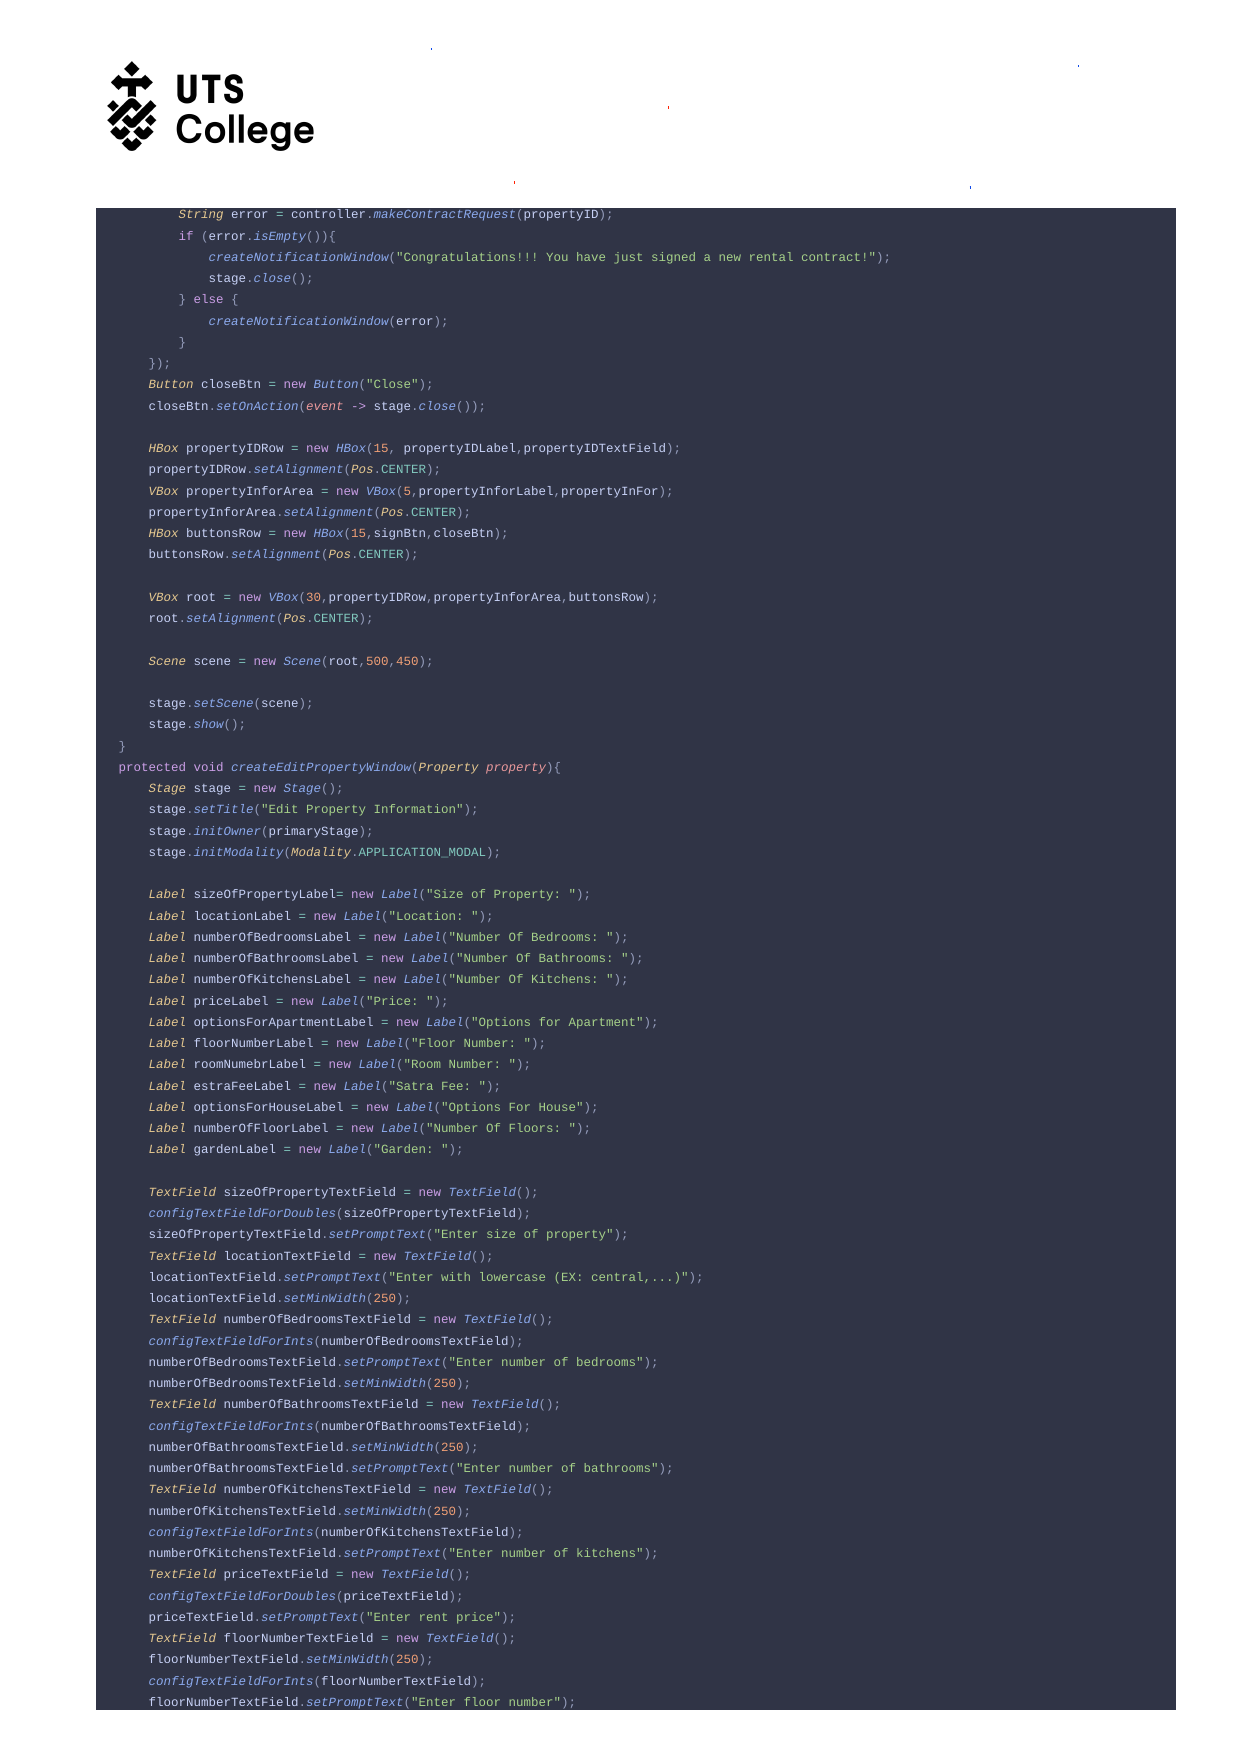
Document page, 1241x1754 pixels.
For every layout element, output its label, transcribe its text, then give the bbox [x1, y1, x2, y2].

text Scene scene = new Scene(root,500,450); [96, 654, 1176, 669]
text Label priceLabel = new Label("Price: "); [96, 994, 1176, 1009]
text floorNumberTextField.setPromptText("Enter floor number"); [96, 1696, 1176, 1710]
text propertyIDRow.setAlignment(Pos.CENTER); [96, 463, 1176, 477]
text Label optionsForApartmentLabel = new Label("Options for Apartment"); [96, 1016, 1176, 1030]
text locationTextField.setMinWidth(250); [96, 1292, 1176, 1306]
text configTextFieldForInts(floorNumberTextField); [96, 1674, 1176, 1689]
text } else { [96, 293, 1176, 307]
text stage.show(); [96, 718, 1176, 732]
text configTextFieldForInts(numberOfKitchensTextField); [96, 1526, 1176, 1540]
text TextField locationTextField = new TextField(); [96, 1249, 1176, 1264]
text Label estraFeeLabel = new Label("Satra Fee: "); [96, 1079, 1176, 1094]
text Label floorNumberLabel = new Label("Floor Number: "); [96, 1037, 1176, 1051]
text priceTextField.setPromptText("Enter rent price"); [96, 1611, 1176, 1625]
text numberOfKitchensTextField.setMinWidth(250); [96, 1504, 1176, 1519]
text createNotificationWindow("Congratulations!!! You have just signed a new rental contract!"); [96, 251, 1176, 265]
text HBox propertyIDRow = new HBox(15, propertyIDLabel,propertyIDTextField); [96, 442, 1176, 456]
text numberOfBathroomsTextField.setMinWidth(250); [96, 1441, 1176, 1455]
picture [107, 61, 314, 151]
text Button closeBtn = new Button("Close"); [96, 378, 1176, 392]
text sizeOfPropertyTextField.setPromptText("Enter size of property"); [96, 1228, 1176, 1242]
text String error = controller.makeContractRequest(propertyID); [96, 208, 1176, 222]
text protected void createEditPropertyWindow(Property property){ [96, 761, 1176, 775]
text Label optionsForHouseLabel = new Label("Options For House"); [96, 1101, 1176, 1115]
text buttonsRow.setAlignment(Pos.CENTER); [96, 548, 1176, 562]
text locationTextField.setPromptText("Enter with lowercase (EX: central,...)"); [96, 1271, 1176, 1285]
text stage.initModality(Modality.APPLICATION_MODAL); [96, 846, 1176, 860]
text } [96, 739, 1176, 754]
text TextField numberOfBedroomsTextField = new TextField(); [96, 1313, 1176, 1327]
text }); [96, 357, 1176, 371]
text propertyInforArea.setAlignment(Pos.CENTER); [96, 506, 1176, 520]
text numberOfBedroomsTextField.setMinWidth(250); [96, 1377, 1176, 1391]
text if (error.isEmpty()){ [96, 229, 1176, 244]
text HBox buttonsRow = new HBox(15,signBtn,closeBtn); [96, 527, 1176, 541]
text configTextFieldForInts(numberOfBedroomsTextField); [96, 1334, 1176, 1349]
text TextField floorNumberTextField = new TextField(); [96, 1632, 1176, 1646]
text root.setAlignment(Pos.CENTER); [96, 612, 1176, 626]
text stage.setScene(scene); [96, 697, 1176, 711]
text stage.setTitle("Edit Property Information"); [96, 803, 1176, 817]
text stage.close(); [96, 272, 1176, 286]
text Label locationLabel = new Label("Location: "); [96, 909, 1176, 924]
text TextField priceTextField = new TextField(); [96, 1568, 1176, 1582]
text numberOfBedroomsTextField.setPromptText("Enter number of bedrooms"); [96, 1356, 1176, 1370]
text stage.initOwner(primaryStage); [96, 824, 1176, 839]
text VBox root = new VBox(30,propertyIDRow,propertyInforArea,buttonsRow); [96, 591, 1176, 605]
text createNotificationWindow(error); [96, 314, 1176, 329]
text TextField sizeOfPropertyTextField = new TextField(); [96, 1186, 1176, 1200]
text Label numberOfKitchensLabel = new Label("Number Of Kitchens: "); [96, 973, 1176, 987]
text Label numberOfBedroomsLabel = new Label("Number Of Bedrooms: "); [96, 931, 1176, 945]
text VBox propertyInforArea = new VBox(5,propertyInforLabel,propertyInFor); [96, 484, 1176, 499]
text TextField numberOfBathroomsTextField = new TextField(); [96, 1398, 1176, 1412]
text Label sizeOfPropertyLabel= new Label("Size of Property: "); [96, 888, 1176, 902]
text Stage stage = new Stage(); [96, 782, 1176, 796]
text floorNumberTextField.setMinWidth(250); [96, 1653, 1176, 1667]
text TextField numberOfKitchensTextField = new TextField(); [96, 1483, 1176, 1497]
text configTextFieldForInts(numberOfBathroomsTextField); [96, 1419, 1176, 1434]
text Label roomNumebrLabel = new Label("Room Number: "); [96, 1058, 1176, 1072]
text closeBtn.setOnAction(event -> stage.close()); [96, 399, 1176, 414]
text numberOfBathroomsTextField.setPromptText("Enter number of bathrooms"); [96, 1462, 1176, 1476]
text Label gardenLabel = new Label("Garden: "); [96, 1143, 1176, 1157]
text numberOfKitchensTextField.setPromptText("Enter number of kitchens"); [96, 1547, 1176, 1561]
text configTextFieldForDoubles(priceTextField); [96, 1589, 1176, 1604]
text configTextFieldForDoubles(sizeOfPropertyTextField); [96, 1207, 1176, 1221]
text } [96, 336, 1176, 350]
text Label numberOfFloorLabel = new Label("Number Of Floors: "); [96, 1122, 1176, 1136]
text Label numberOfBathroomsLabel = new Label("Number Of Bathrooms: "); [96, 952, 1176, 966]
